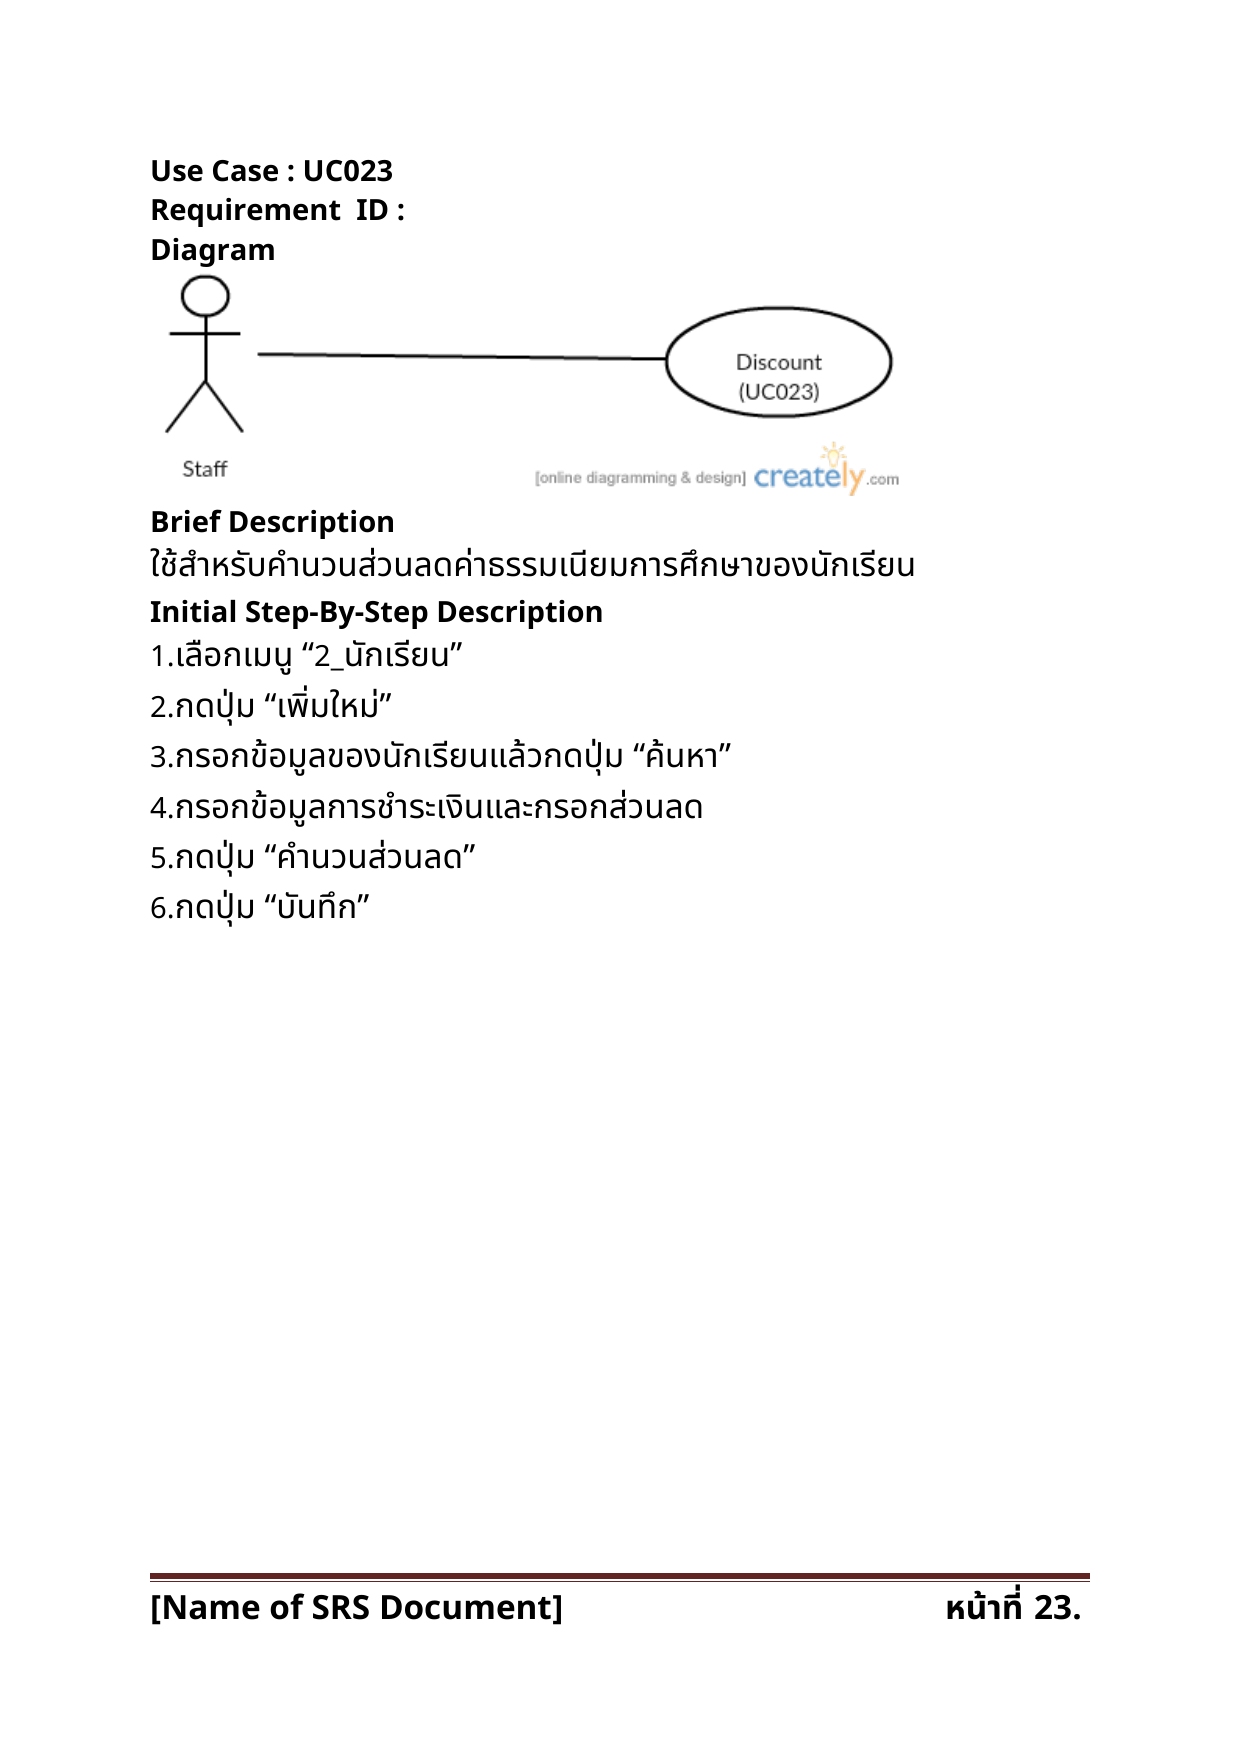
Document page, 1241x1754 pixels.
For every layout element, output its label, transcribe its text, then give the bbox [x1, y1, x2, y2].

text Brief Description [150, 502, 1090, 541]
text 2.กดปุ่ม “เพิ่มใหม่” [150, 682, 1090, 732]
text 3.กรอกข้อมูลของนักเรียนแล้วกดปุ่ม “ค้นหา” [150, 732, 1090, 783]
text ใช้สำหรับคำนวนส่วนลดค่าธรรมเนียมการศึกษาของนักเรียน [150, 541, 1090, 592]
text Requirement ID : [150, 190, 1090, 229]
text 4.กรอกข้อมูลการชำระเงินและกรอกส่วนลด [150, 783, 1090, 833]
text Use Case : UC023 [150, 150, 1090, 190]
text Diagram [150, 229, 1090, 269]
picture [150, 269, 908, 502]
text 5.กดปุ่ม “คำนวนส่วนลด” [150, 833, 1090, 883]
text 1.เลือกเมนู “2_นักเรียน” [150, 631, 1090, 682]
text Initial Step-By-Step Description [150, 592, 1090, 631]
text 6.กดปุ่ม “บันทึก” [150, 883, 1090, 934]
